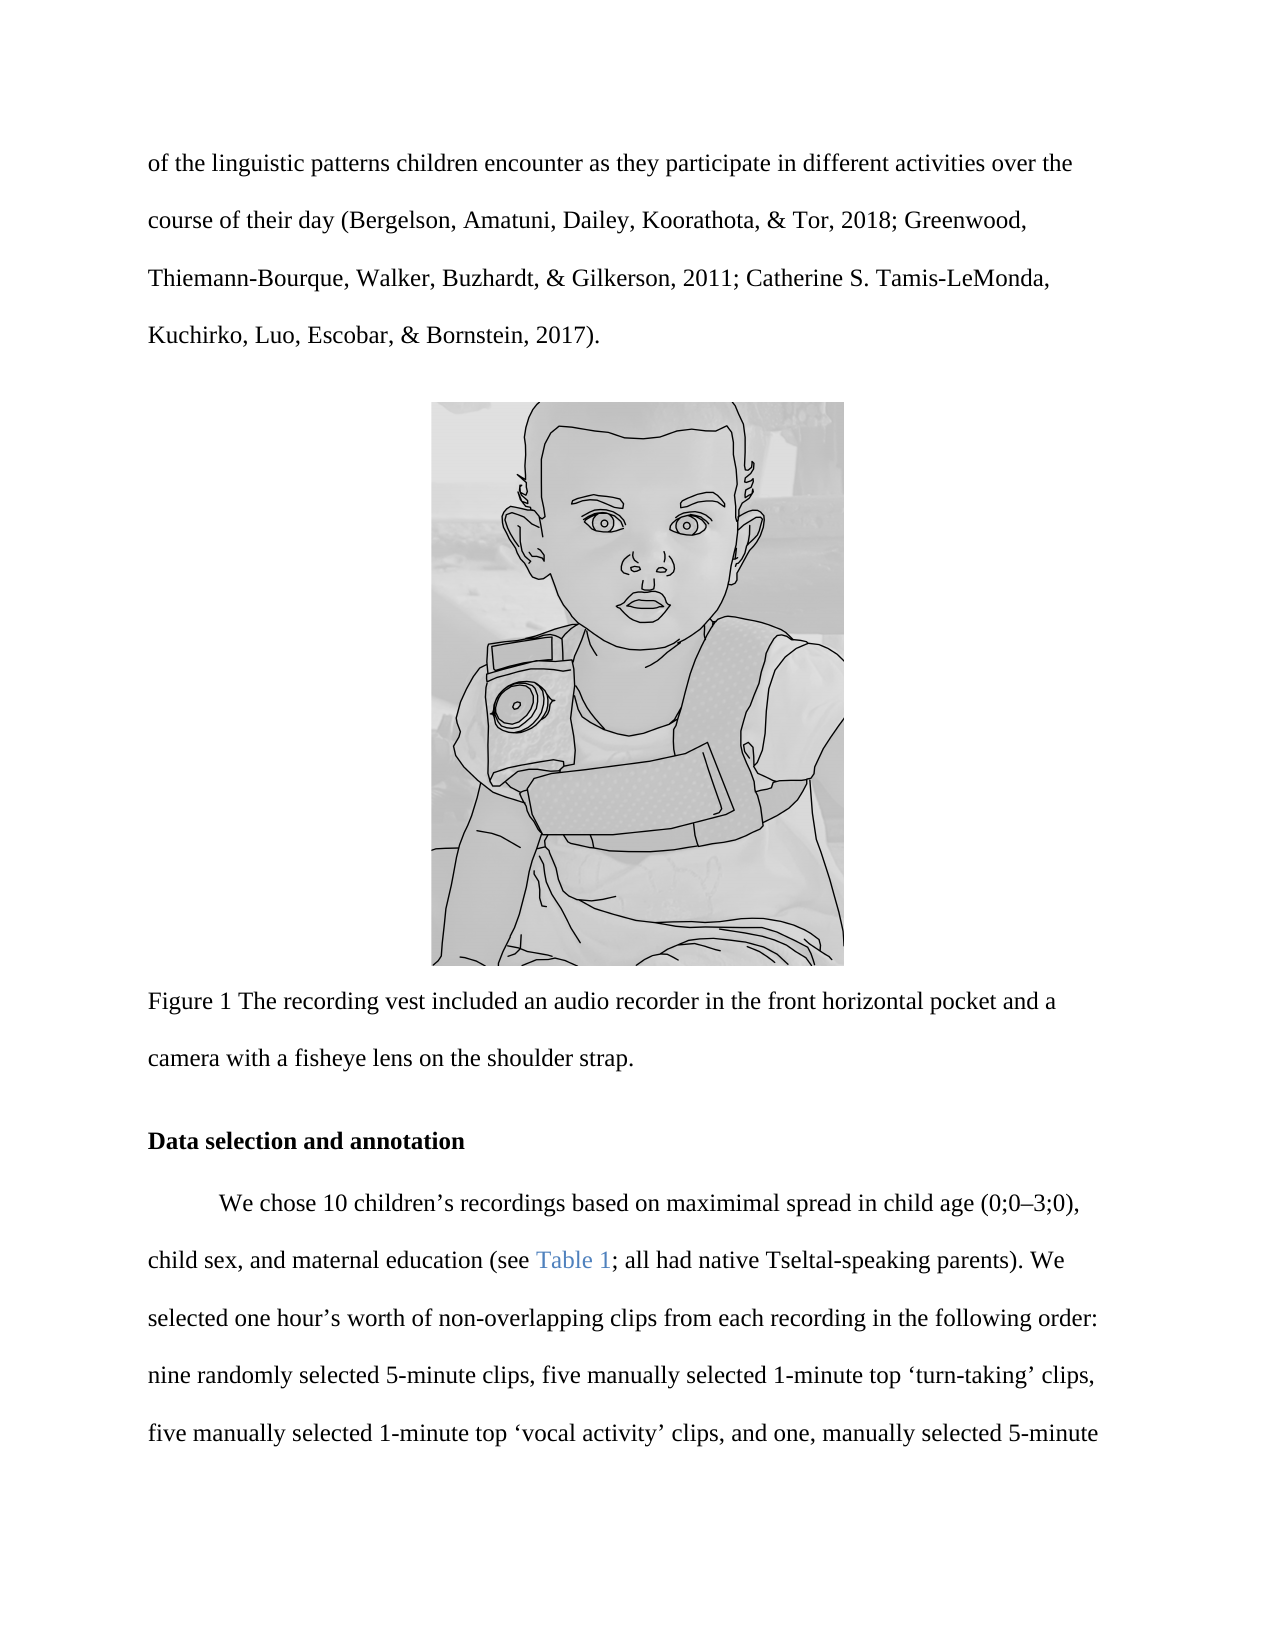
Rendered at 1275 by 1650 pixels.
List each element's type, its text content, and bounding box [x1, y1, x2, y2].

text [148, 148, 1127, 349]
text Figure 1 The recording vest included an audio recorder in the front horizontal pocket and a camera with a fisheye lens on the shoulder strap. [148, 986, 1127, 1072]
picture [431, 402, 844, 966]
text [148, 1188, 1127, 1447]
subtitle Data selection and annotation [148, 1126, 1127, 1155]
